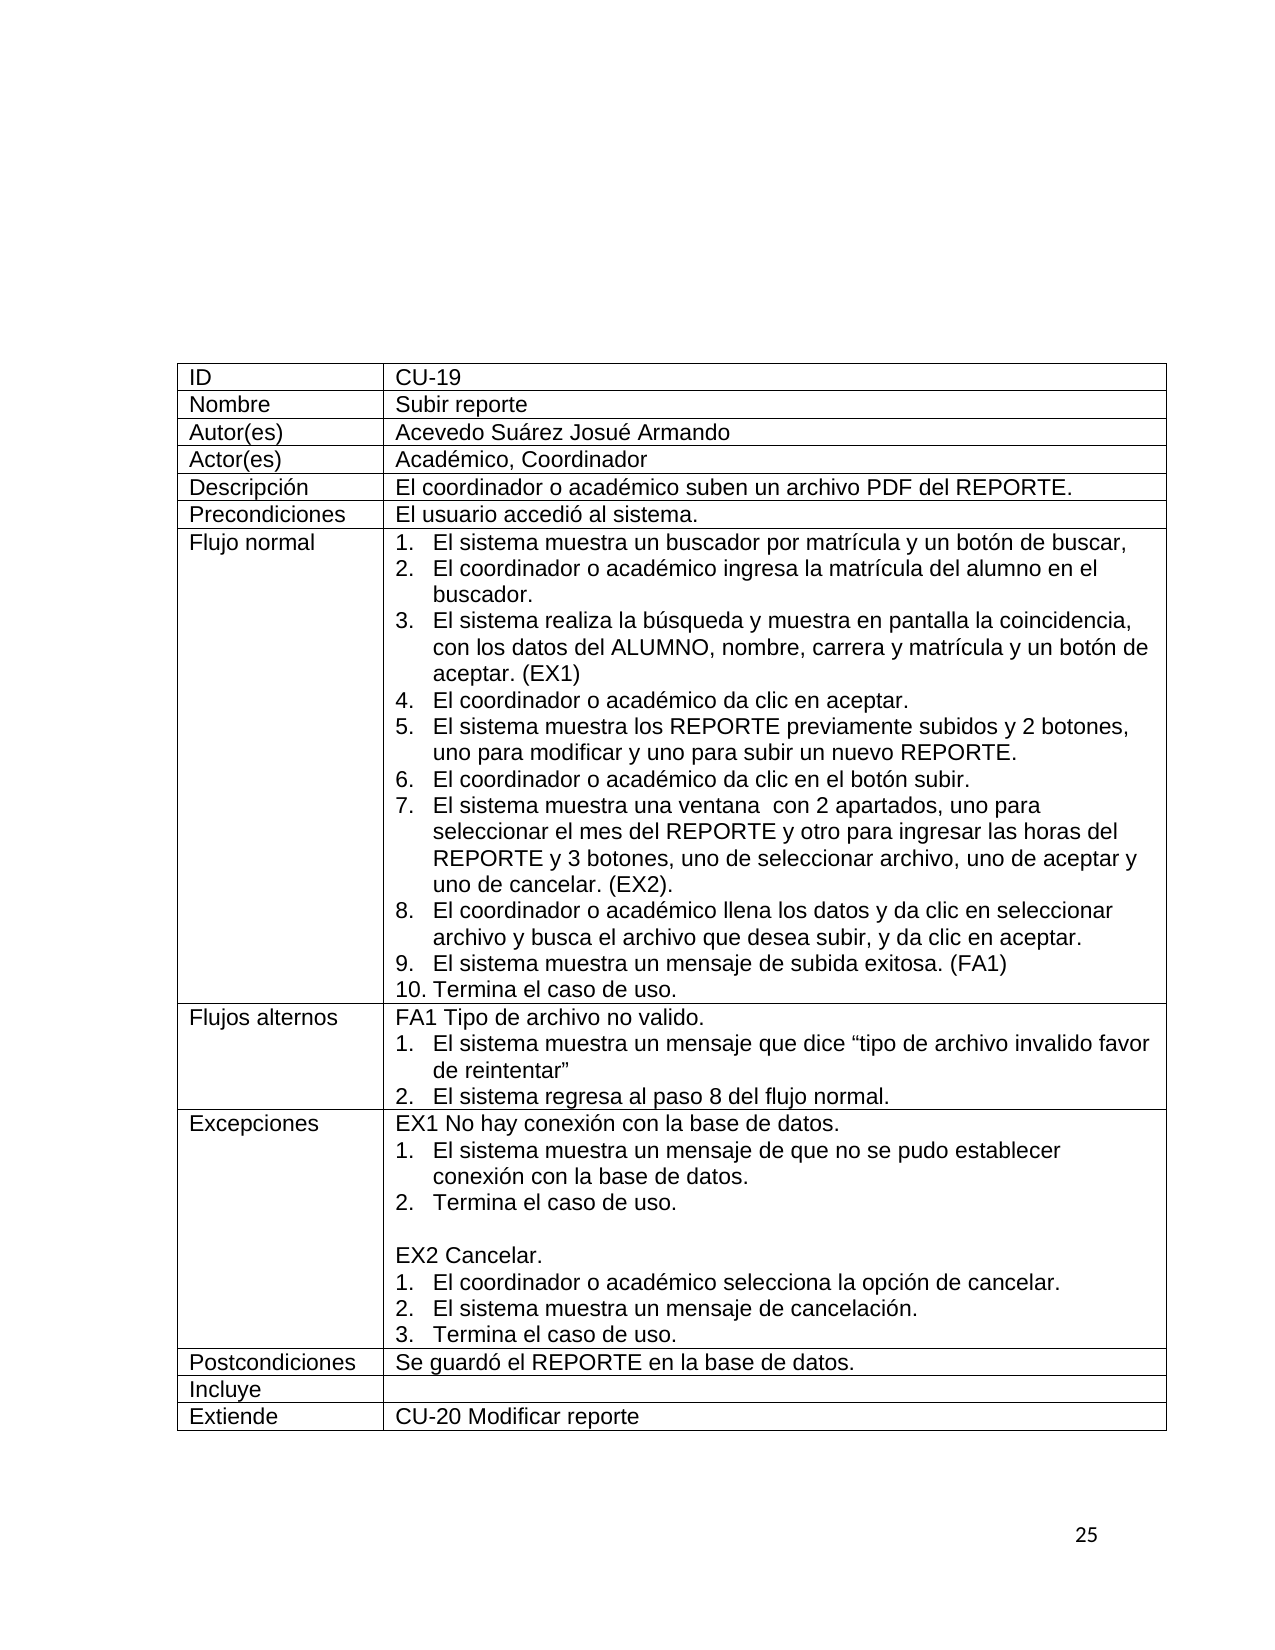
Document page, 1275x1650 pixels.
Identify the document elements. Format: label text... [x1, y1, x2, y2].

table_cell FA1 Tipo de archivo no valido. El sistema muestra un mensaje que dice “tipo de archivo invalido favor de reintentar” El sistema regresa al paso 8 del flujo normal. [384, 1004, 1166, 1109]
table_cell Se guardó el REPORTE en la base de datos. [384, 1349, 1166, 1375]
table_cell CU-20 Modificar reporte [384, 1403, 1166, 1430]
table_cell Autor(es) [178, 419, 383, 445]
table_cell El coordinador o académico suben un archivo PDF del REPORTE. [384, 474, 1166, 500]
table_cell Incluye [178, 1376, 383, 1402]
table_cell Actor(es) [178, 446, 383, 473]
table_cell Acevedo Suárez Josué Armando [384, 419, 1166, 445]
table_cell El usuario accedió al sistema. [384, 501, 1166, 527]
table_cell Flujos alternos [178, 1004, 383, 1109]
table_cell Académico, Coordinador [384, 446, 1166, 473]
table_cell Excepciones [178, 1110, 383, 1347]
table_cell Precondiciones [178, 501, 383, 527]
table_cell Extiende [178, 1403, 383, 1430]
table_cell Flujo normal [178, 529, 383, 1003]
table_cell Subir reporte [384, 391, 1166, 418]
table_cell Postcondiciones [178, 1349, 383, 1375]
table_cell [384, 1376, 1166, 1402]
table_header ID [178, 364, 383, 390]
table_cell El sistema muestra un buscador por matrícula y un botón de buscar, El coordinador o académico ingresa la matrícula del alumno en el buscador. El sistema realiza la búsqueda y muestra en pantalla la coincidencia, con los datos del ALUMNO, nombre, carrera y matrícula y un botón de aceptar. (EX1) El coordinador o académico da clic en aceptar. El sistema muestra los REPORTE previamente subidos y 2 botones, uno para modificar y uno para subir un nuevo REPORTE. El coordinador o académico da clic en el botón subir. El sistema muestra una ventana con 2 apartados, uno para seleccionar el mes del REPORTE y otro para ingresar las horas del REPORTE y 3 botones, uno de seleccionar archivo, uno de aceptar y uno de cancelar. (EX2). El coordinador o académico llena los datos y da clic en seleccionar archivo y busca el archivo que desea subir, y da clic en aceptar. El sistema muestra un mensaje de subida exitosa. (FA1) Termina el caso de uso. [384, 529, 1166, 1003]
table_cell Nombre [178, 391, 383, 418]
table_cell EX1 No hay conexión con la base de datos. El sistema muestra un mensaje de que no se pudo establecer conexión con la base de datos. Termina el caso de uso. EX2 Cancelar. El coordinador o académico selecciona la opción de cancelar. El sistema muestra un mensaje de cancelación. Termina el caso de uso. [384, 1110, 1166, 1347]
table_cell Descripción [178, 474, 383, 500]
table_header CU-19 [384, 364, 1166, 390]
